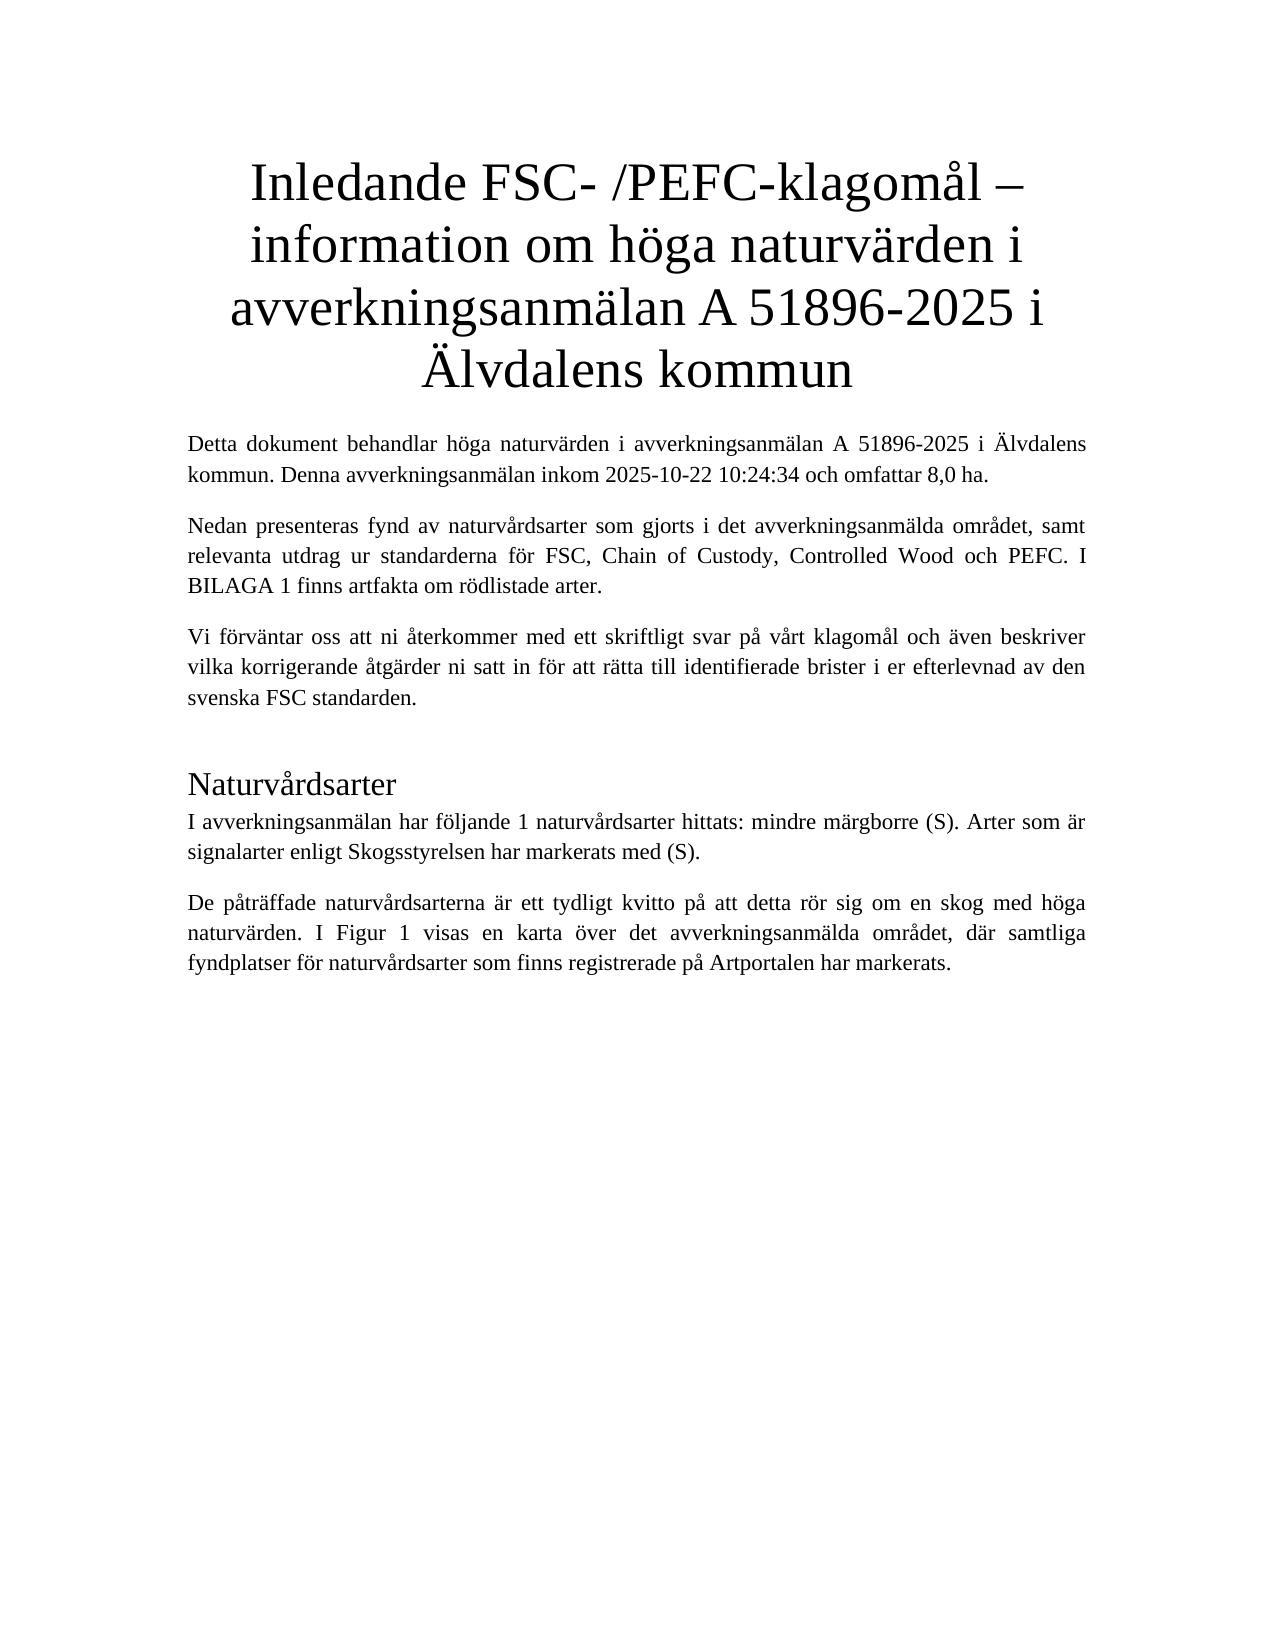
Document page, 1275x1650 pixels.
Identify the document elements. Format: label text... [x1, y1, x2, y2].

text I avverkningsanmälan har följande 1 naturvårdsarter hittats: mindre märgborre (S). Arter som är signalarter enligt Skogsstyrelsen har markerats med (S). [187, 808, 1087, 864]
text Nedan presenteras fynd av naturvårdsarter som gjorts i det avverkningsanmälda området, samt relevanta utdrag ur standarderna för FSC, Chain of Custody, Controlled Wood och PEFC. I BILAGA 1 finns artfakta om rödlistade arter. [187, 512, 1087, 598]
subtitle Naturvårdsarter [187, 764, 1087, 802]
text De påträffade naturvårdsarterna är ett tydligt kvitto på att detta rör sig om en skog med höga naturvärden. I Figur 1 visas en karta över det avverkningsanmälda området, där samtliga fyndplatser för naturvårdsarter som finns registrerade på Artportalen har markerats. [187, 889, 1087, 976]
text Vi förväntar oss att ni återkommer med ett skriftligt svar på vårt klagomål och även beskriver vilka korrigerande åtgärder ni satt in för att rätta till identifierade brister i er efterlevnad av den svenska FSC standarden. [187, 623, 1087, 710]
title Inledande FSC- /PEFC-klagomål – information om höga naturvärden i avverkningsanmälan A 51896-2025 i Älvdalens kommun [187, 150, 1087, 399]
text Detta dokument behandlar höga naturvärden i avverkningsanmälan A 51896-2025 i Älvdalens kommun. Denna avverkningsanmälan inkom 2025-10-22 10:24:34 och omfattar 8,0 ha. [187, 430, 1087, 487]
